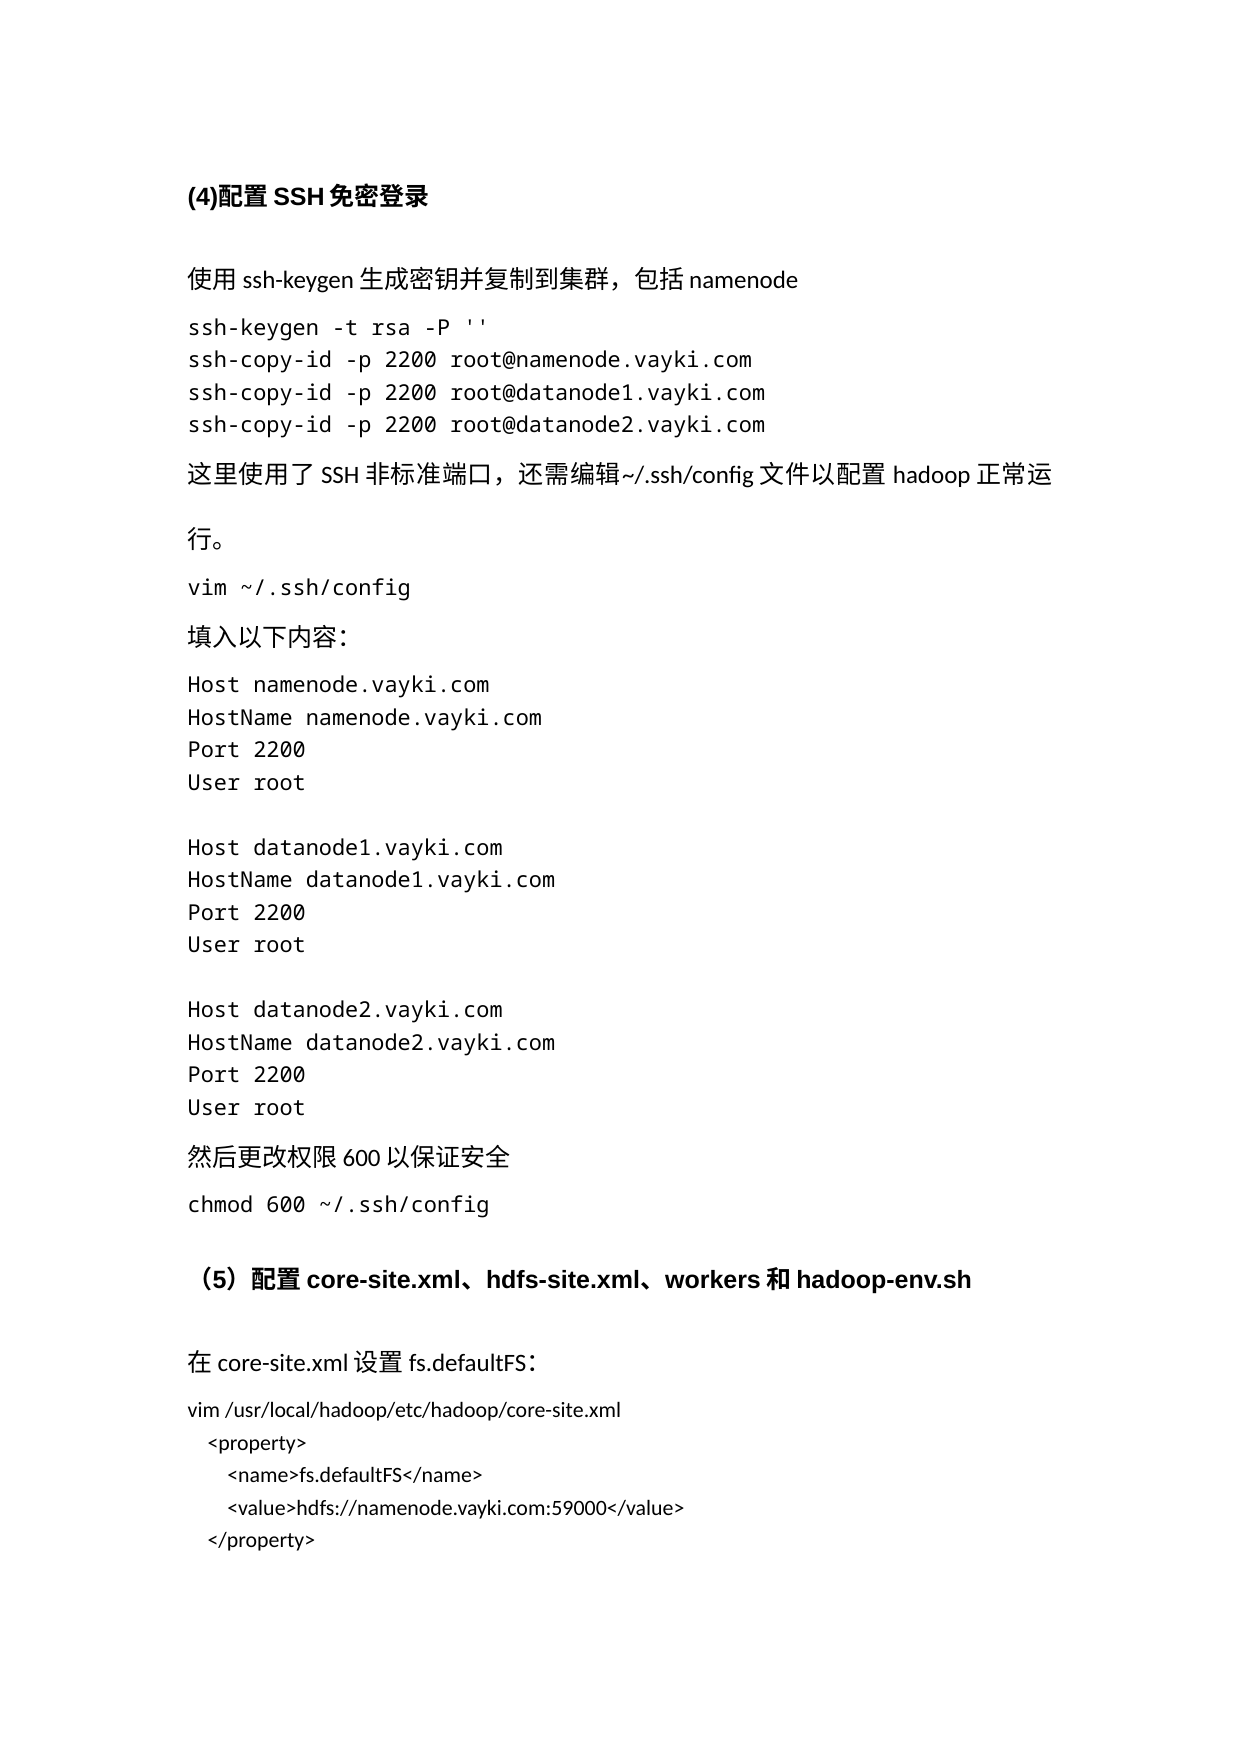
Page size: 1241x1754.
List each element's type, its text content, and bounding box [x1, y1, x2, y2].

text 这里使用了SSH非标准端口，还需编辑~/.ssh/config文件以配置hadoop正常运行。 [187, 440, 1053, 570]
text 填入以下内容： [187, 603, 1053, 668]
text ssh-copy-id -p 2200 root@datanode1.vayki.com [187, 375, 1053, 408]
text ssh-copy-id -p 2200 root@datanode2.vayki.com [187, 408, 1053, 440]
text <value>hdfs://namenode.vayki.com:59000</value> [187, 1491, 1053, 1523]
text Port 2200 [187, 1058, 1053, 1090]
subtitle （5）配置core-site.xml、hdfs-site.xml、workers和hadoop-env.sh [187, 1245, 1053, 1310]
text <property> [187, 1426, 1053, 1458]
text Host namenode.vayki.com [187, 668, 1053, 700]
text vim /usr/local/hadoop/etc/hadoop/core-site.xml [187, 1393, 1053, 1426]
text </property> [187, 1523, 1053, 1556]
text 使用ssh-keygen生成密钥并复制到集群，包括namenode [187, 245, 1053, 310]
text HostName datanode2.vayki.com [187, 1025, 1053, 1058]
text User root [187, 1090, 1053, 1123]
text User root [187, 928, 1053, 960]
text 在core-site.xml设置fs.defaultFS： [187, 1328, 1053, 1393]
subtitle (4)配置SSH免密登录 [187, 162, 1053, 227]
text vim ~/.ssh/config [187, 570, 1053, 603]
text HostName namenode.vayki.com [187, 700, 1053, 733]
text Host datanode2.vayki.com [187, 993, 1053, 1025]
text 然后更改权限600以保证安全 [187, 1123, 1053, 1188]
text <name>fs.defaultFS</name> [187, 1458, 1053, 1491]
text Host datanode1.vayki.com [187, 830, 1053, 863]
text chmod 600 ~/.ssh/config [187, 1188, 1053, 1220]
text ssh-copy-id -p 2200 root@namenode.vayki.com [187, 343, 1053, 375]
text HostName datanode1.vayki.com [187, 863, 1053, 895]
text User root [187, 765, 1053, 798]
text ssh-keygen -t rsa -P '' [187, 310, 1053, 343]
text Port 2200 [187, 895, 1053, 928]
text Port 2200 [187, 733, 1053, 765]
